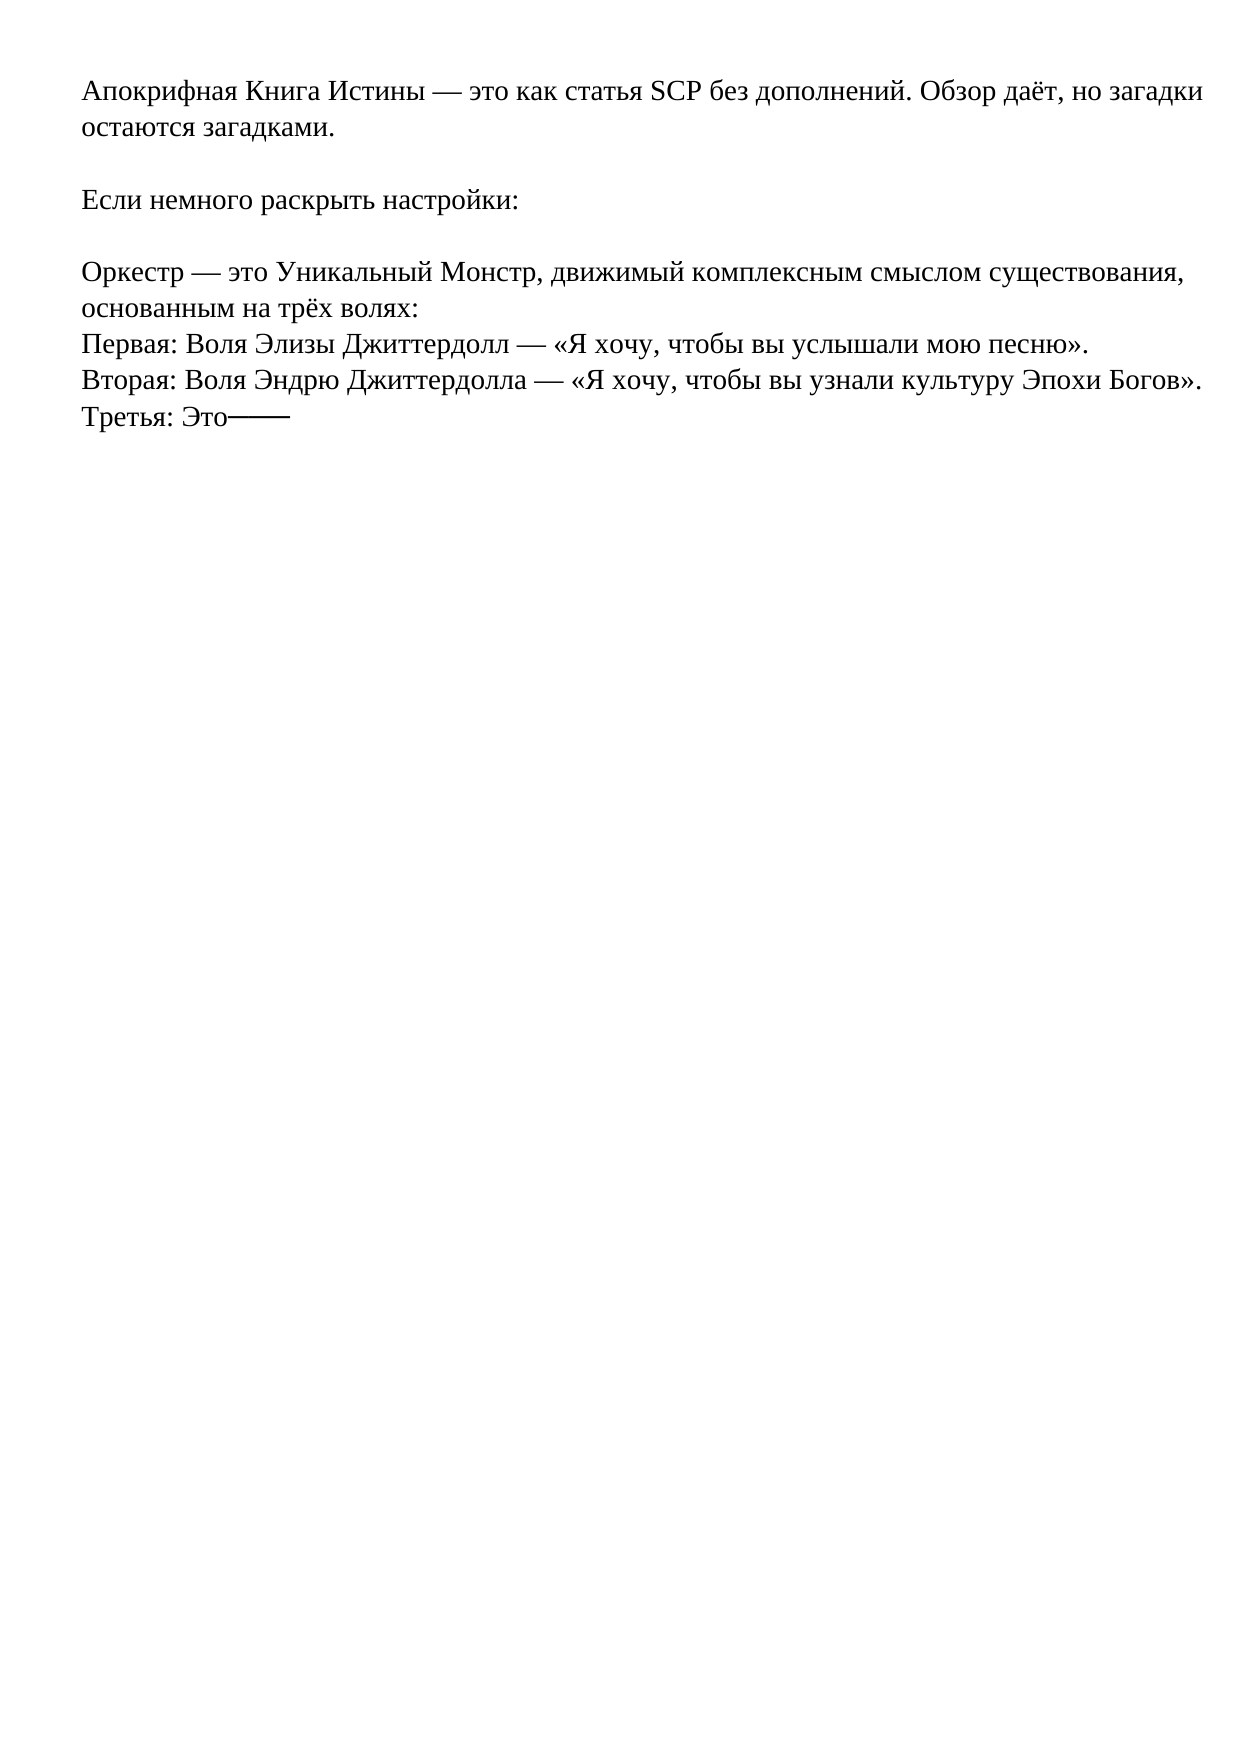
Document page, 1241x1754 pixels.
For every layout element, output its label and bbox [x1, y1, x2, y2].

text [81, 37, 1215, 504]
